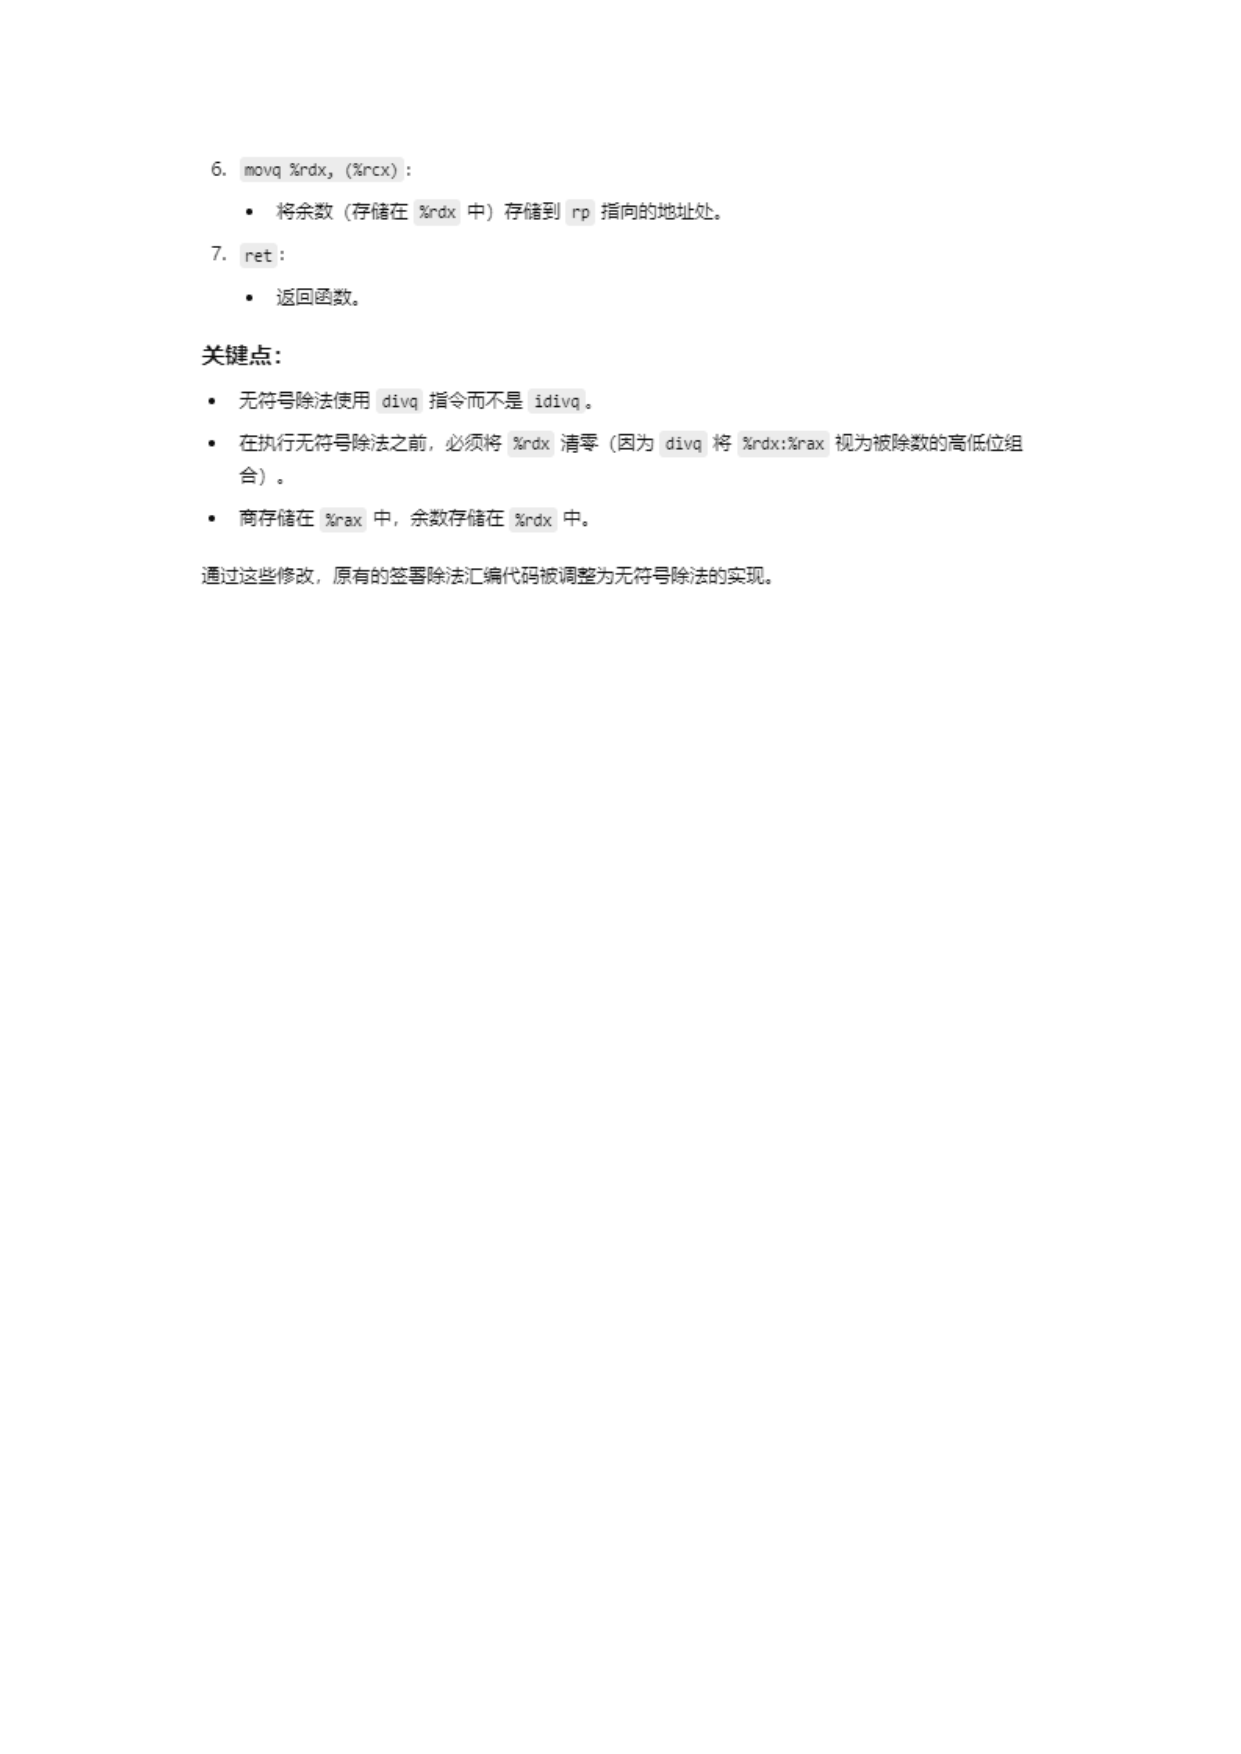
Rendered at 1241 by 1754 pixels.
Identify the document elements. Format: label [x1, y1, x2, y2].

picture [187, 151, 1060, 600]
